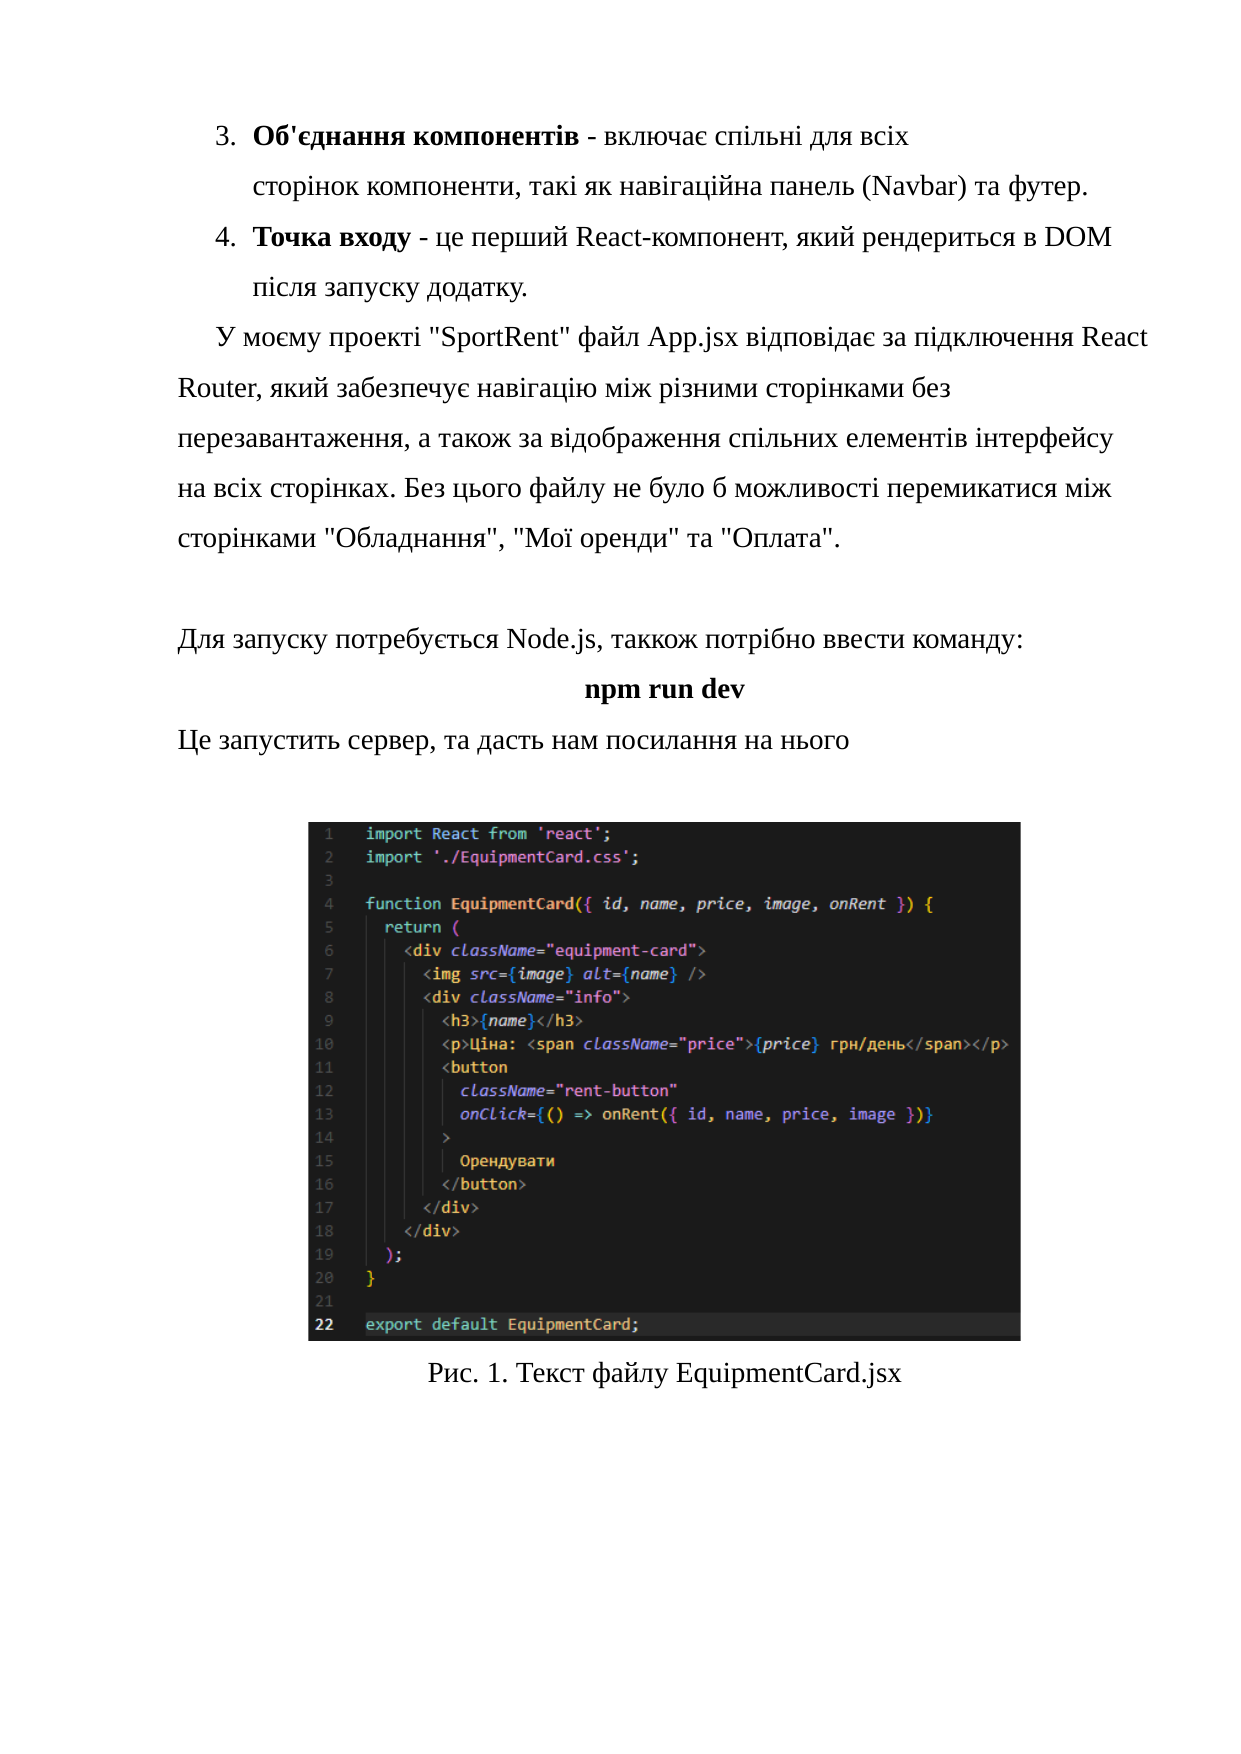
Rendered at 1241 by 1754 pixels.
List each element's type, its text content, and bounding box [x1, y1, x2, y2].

text Це запустить сервер, та дасть нам посилання на нього [177, 722, 1152, 755]
text Для запуску потребується Node.js, таккож потрібно ввести команду: [177, 621, 1152, 655]
list Об'єднання компонентів - включає спільні для всіх сторінок компоненти, такі як навігаційна панель (Navbar) та футер. [215, 118, 1152, 202]
list Точка входу - це перший React-компонент, який рендериться в DOM після запуску додатку. [215, 219, 1152, 303]
picture [308, 822, 1021, 1341]
text Рис. 1. Текст файлу EquipmentCard.jsx [177, 1355, 1152, 1389]
text У моєму проекті "SportRent" файл App.jsx відповідає за підключення React Router, який забезпечує навігацію між різними сторінками без перезавантаження, а також за відображення спільних елементів інтерфейсу на всіх сторінках. Без цього файлу не було б можливості перемикатися між сторінками "Обладнання", "Мої оренди" та "Оплата". [177, 319, 1152, 554]
text npm run dev [177, 672, 1152, 705]
